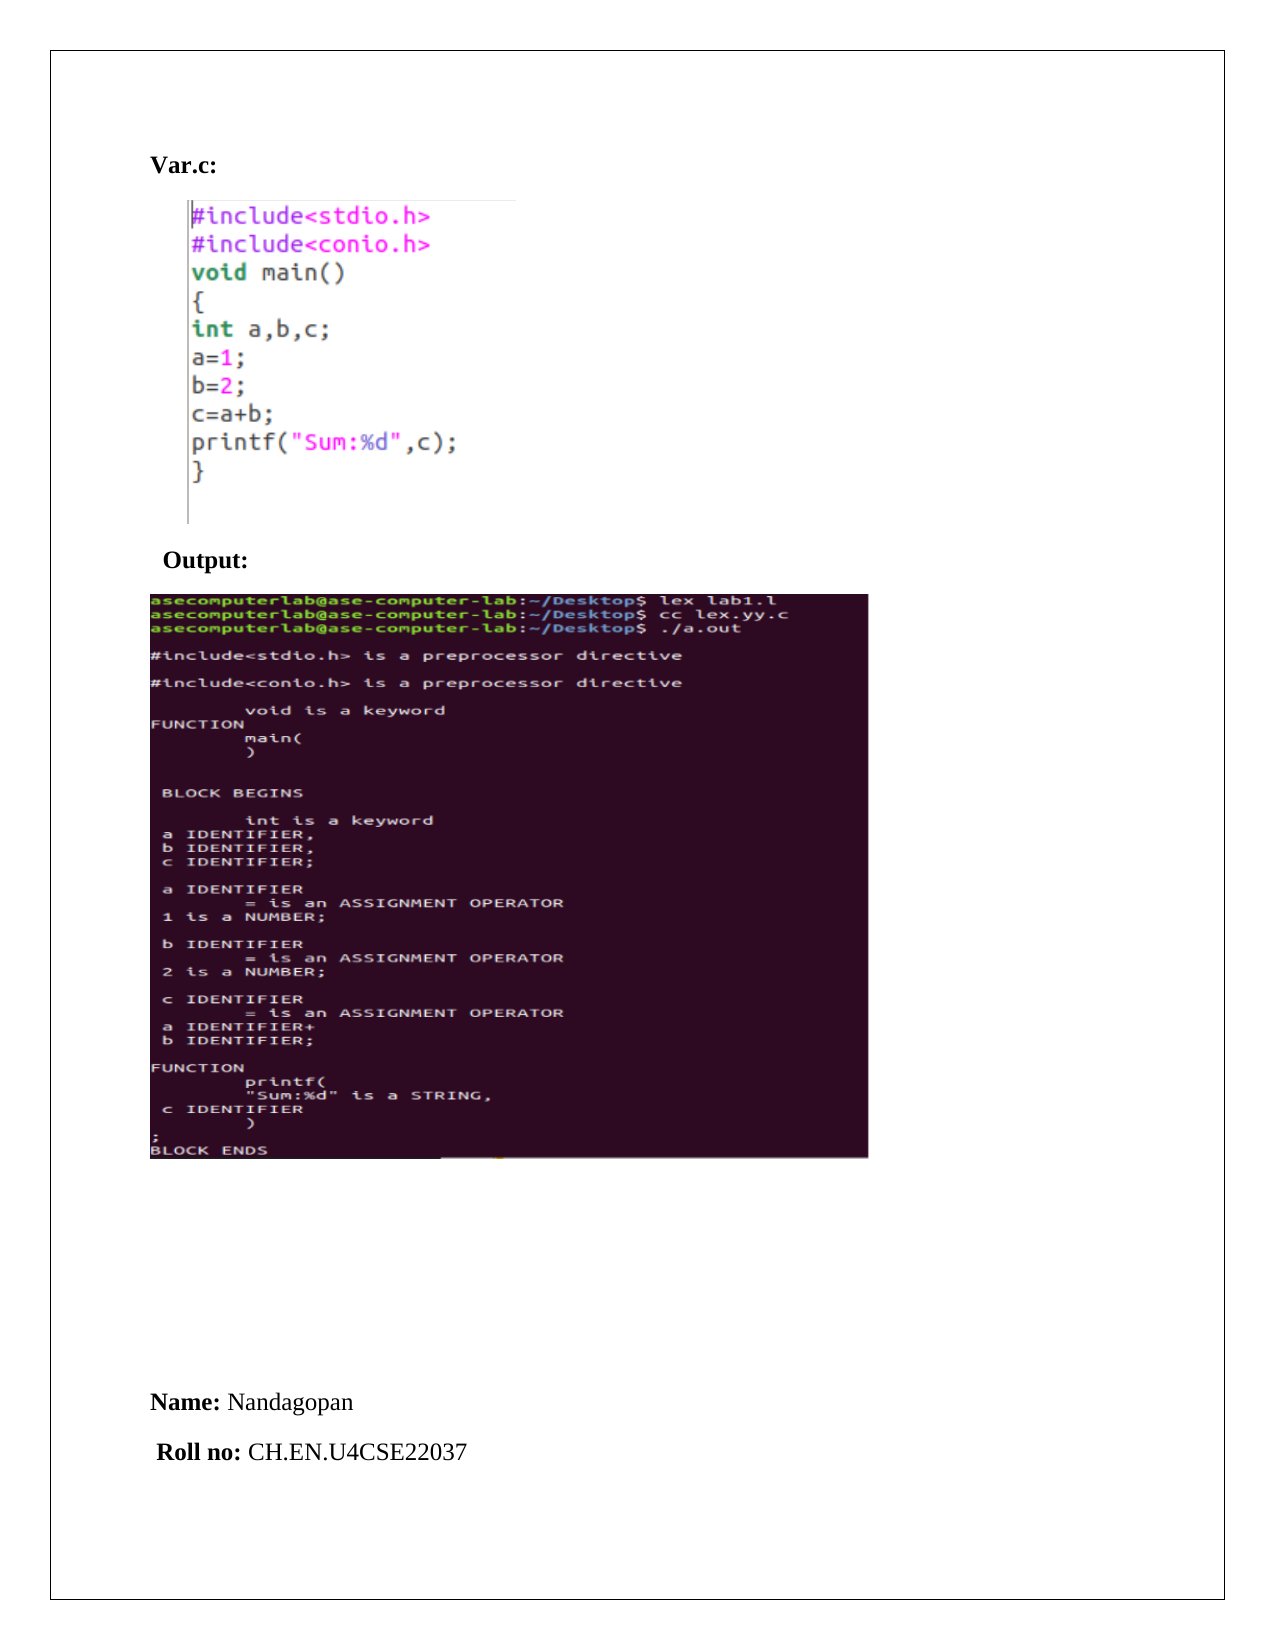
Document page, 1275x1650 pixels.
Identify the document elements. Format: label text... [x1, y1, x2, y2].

picture [150, 594, 869, 1159]
text Var.c: [150, 150, 1125, 179]
text Roll no: CH.EN.U4CSE22037 [150, 1437, 1125, 1466]
picture [187, 200, 516, 524]
text Output: [150, 545, 1125, 573]
text Name: Nandagopan [150, 1387, 1125, 1416]
